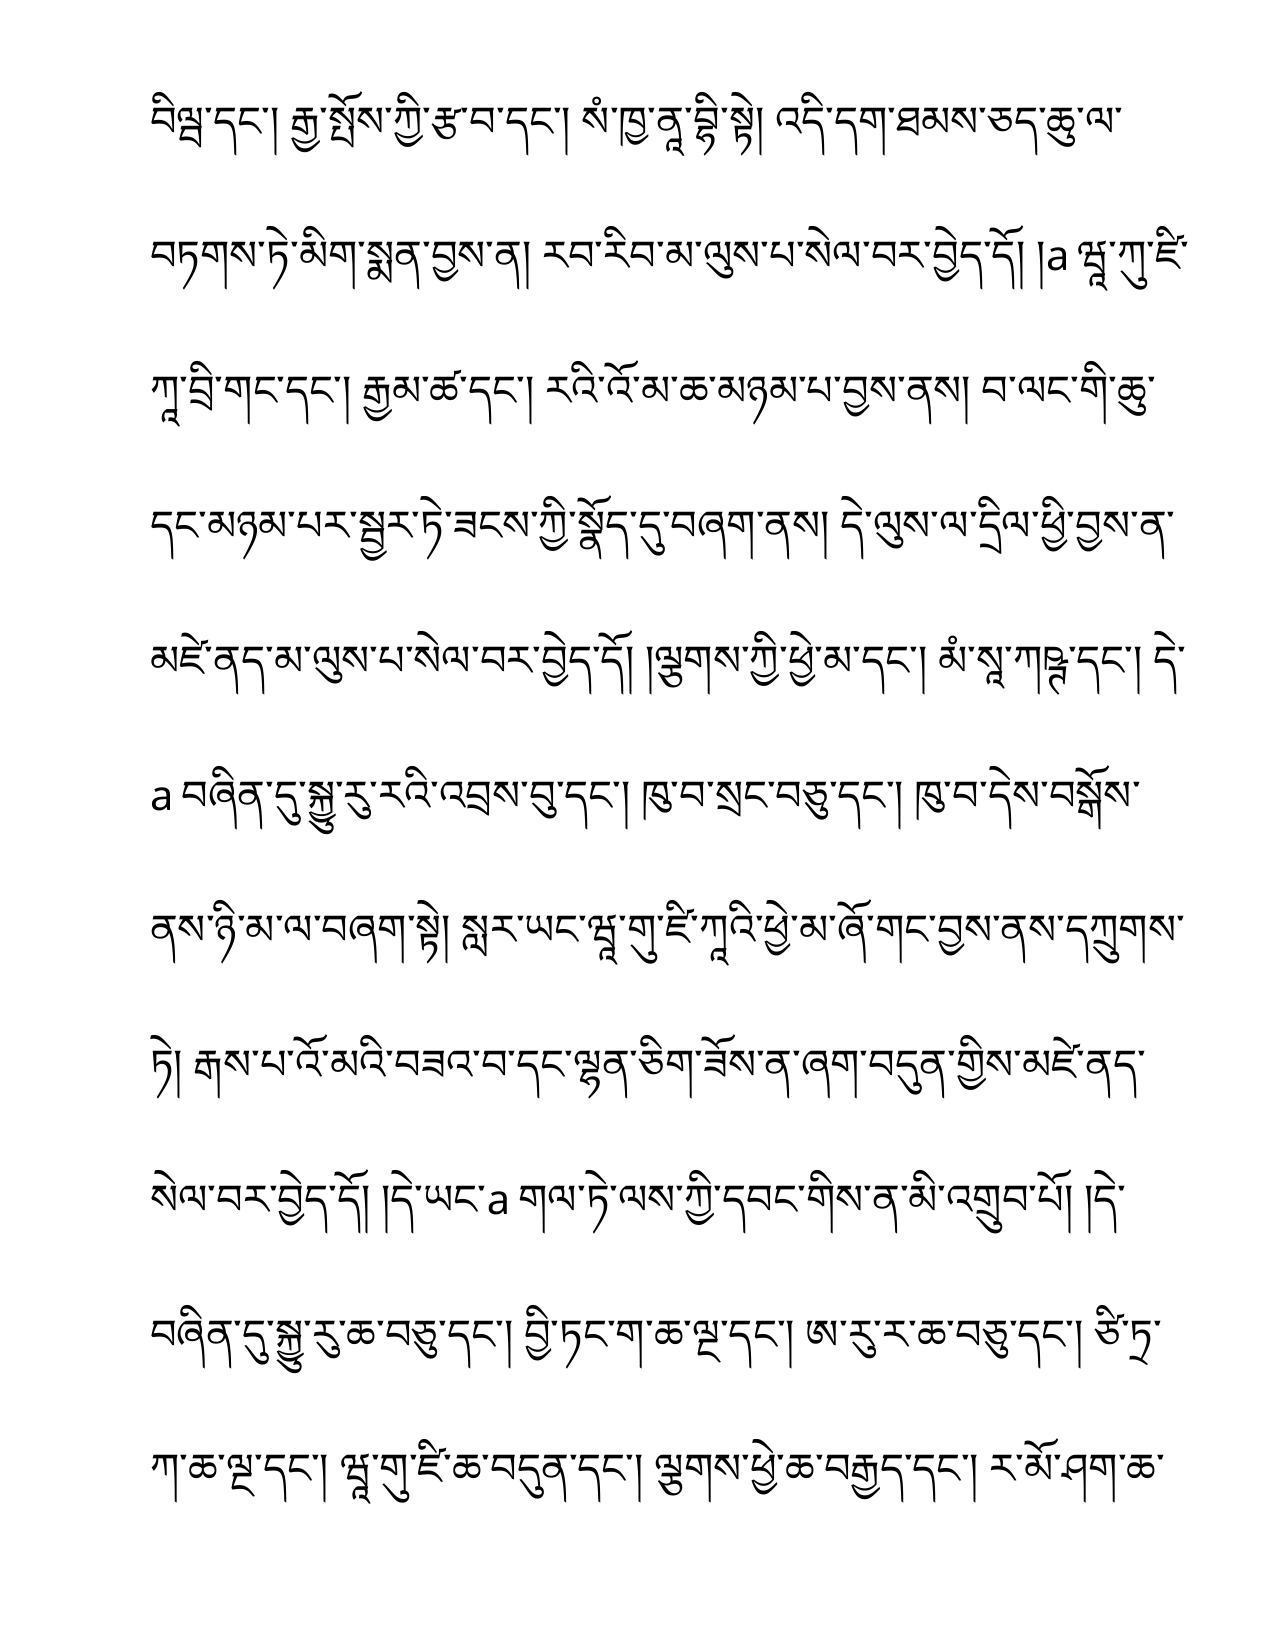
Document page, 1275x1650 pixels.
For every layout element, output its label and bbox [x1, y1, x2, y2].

list [112, 75, 1200, 1540]
